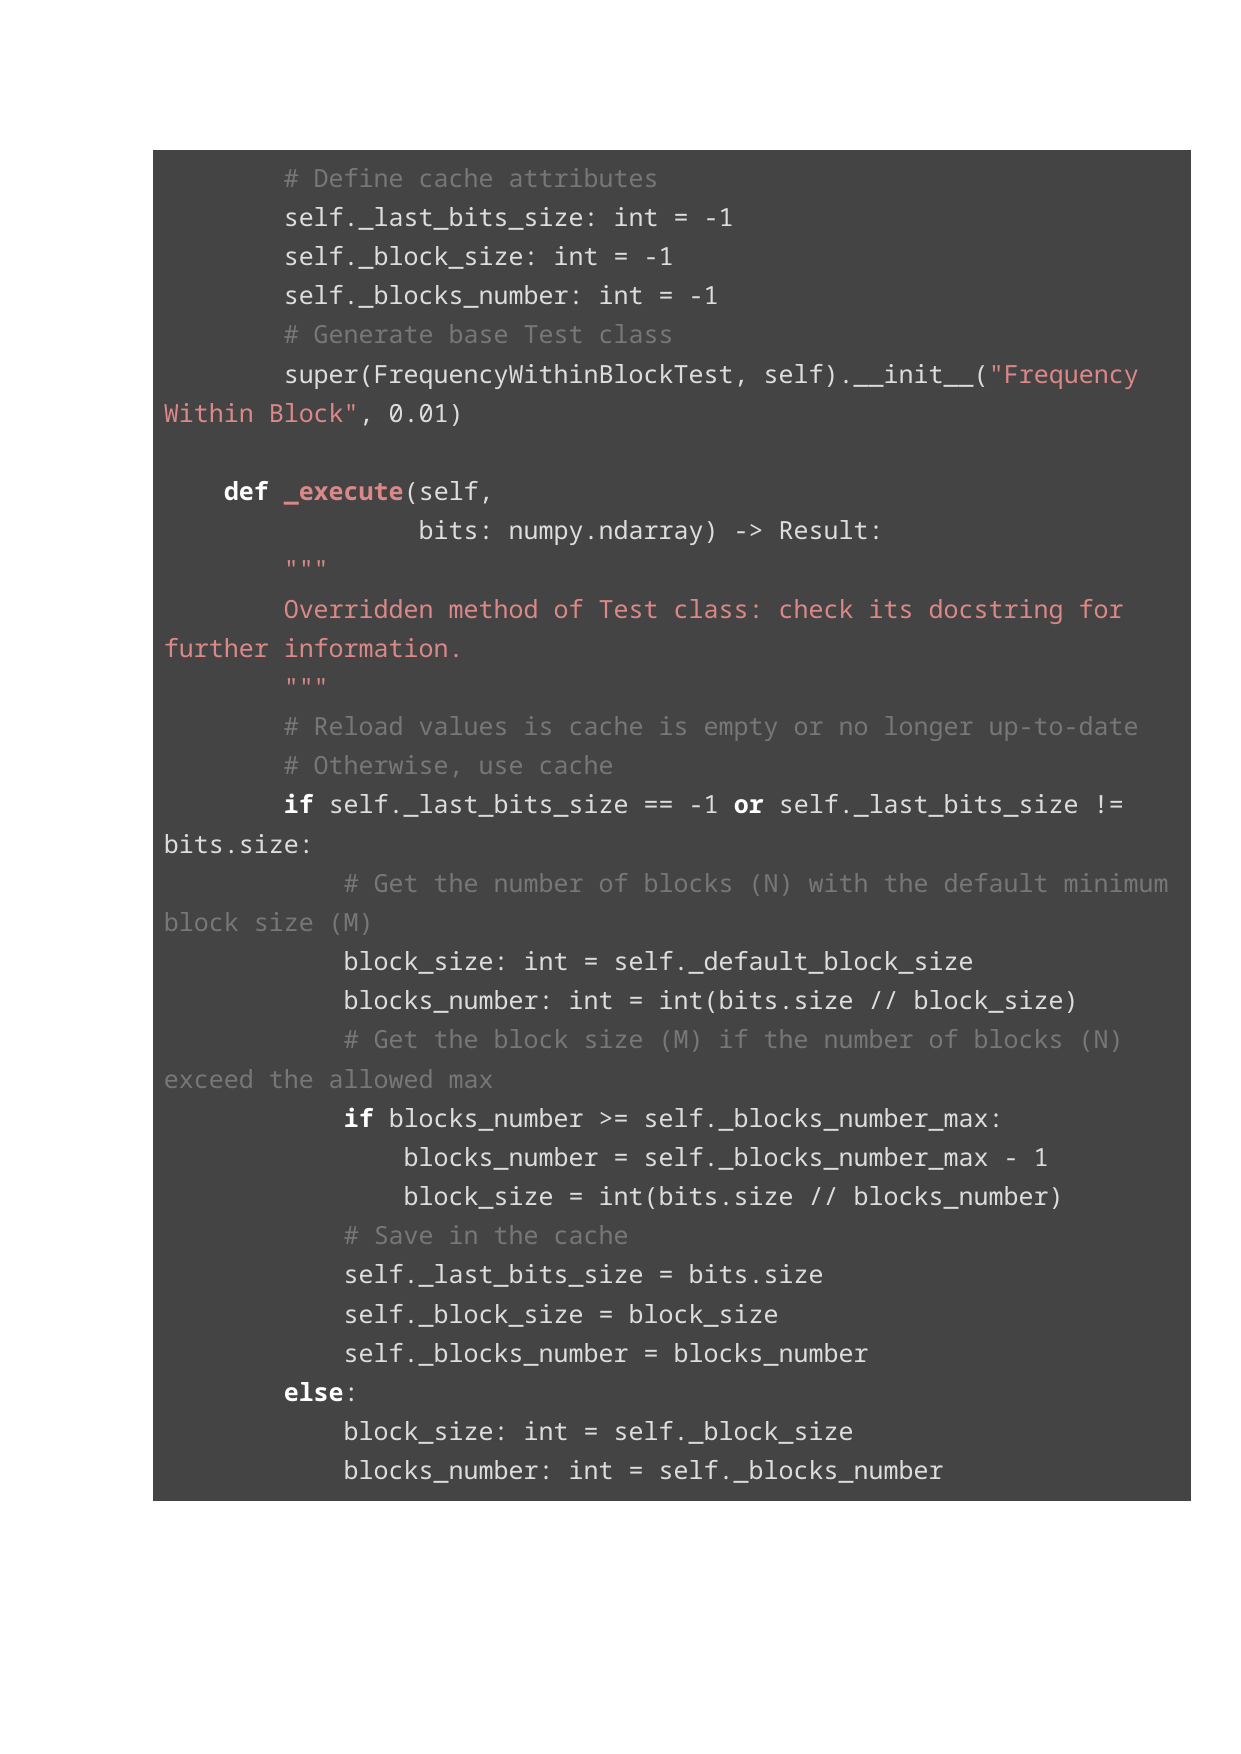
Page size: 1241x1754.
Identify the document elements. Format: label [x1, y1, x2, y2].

table_header [153, 150, 1191, 1501]
